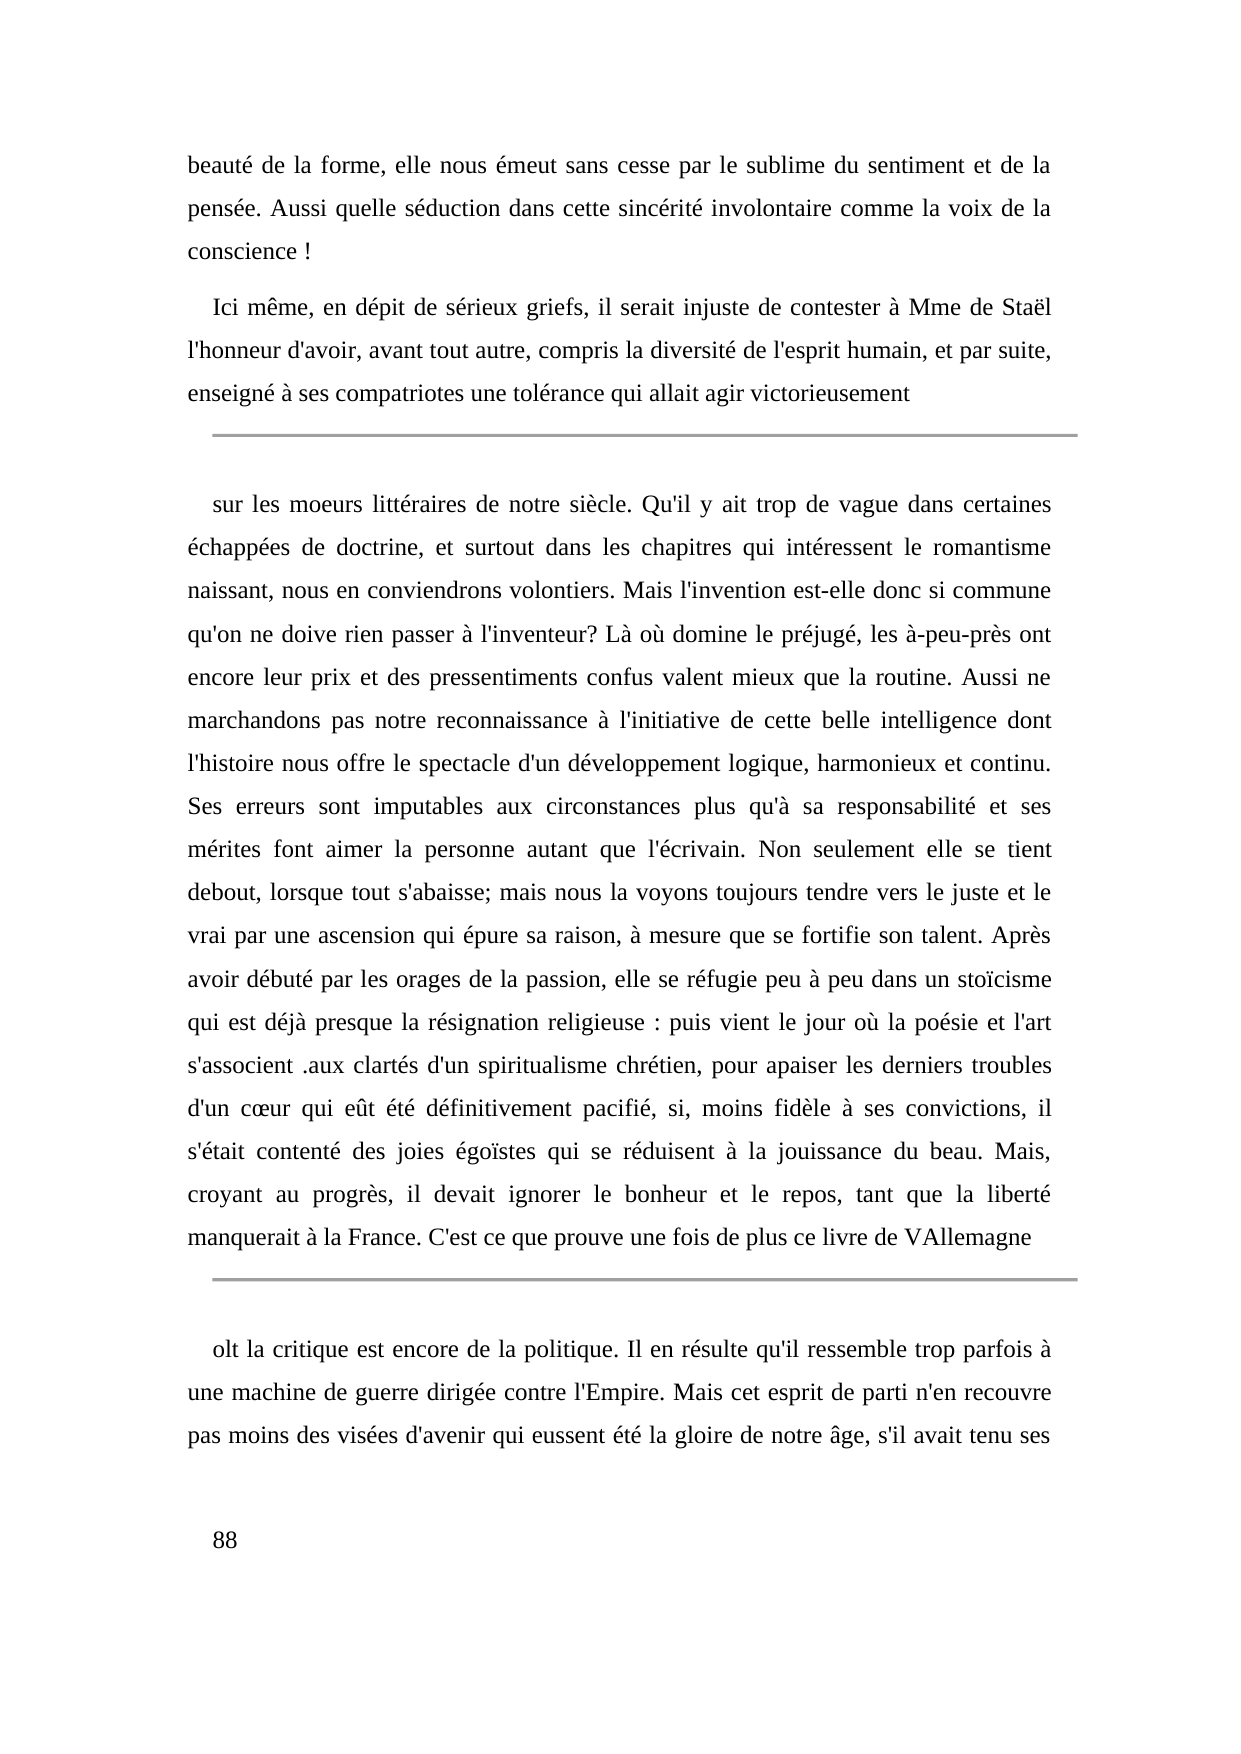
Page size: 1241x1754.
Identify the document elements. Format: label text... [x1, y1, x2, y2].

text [187, 150, 1053, 265]
text sur les moeurs littéraires de notre siècle. Qu'il y ait trop de vague dans certaines échappées de doctrine, et surtout dans les chapitres qui intéressent le romantisme naissant, nous en conviendrons volontiers. Mais l'invention est-elle donc si commune qu'on ne doive rien passer à l'inventeur? Là où domine le préjugé, les à-peu-près ont encore leur prix et des pressentiments confus valent mieux que la routine. Aussi ne marchandons pas notre reconnaissance à l'initiative de cette belle intelligence dont l'histoire nous offre le spectacle d'un développement logique, harmonieux et continu. Ses erreurs sont imputables aux circonstances plus qu'à sa responsabilité et ses mérites font aimer la personne autant que l'écrivain. Non seulement elle se tient debout, lorsque tout s'abaisse; mais nous la voyons toujours tendre vers le juste et le vrai par une ascension qui épure sa raison, à mesure que se fortifie son talent. Après avoir débuté par les orages de la passion, elle se réfugie peu à peu dans un stoïcisme qui est déjà presque la résignation religieuse : puis vient le jour où la poésie et l'art s'associent .aux clartés d'un spiritualisme chrétien, pour apaiser les derniers troubles d'un cœur qui eût été définitivement pacifié, si, moins fidèle à ses convictions, il s'était contenté des joies égoïstes qui se réduisent à la jouissance du beau. Mais, croyant au progrès, il devait ignorer le bonheur et le repos, tant que la liberté manquerait à la France. C'est ce que prouve une fois de plus ce livre de VAllemagne [187, 489, 1053, 1251]
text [187, 1334, 1053, 1449]
text Ici même, en dépit de sérieux griefs, il serait injuste de contester à Mme de Staël l'honneur d'avoir, avant tout autre, compris la diversité de l'esprit humain, et par suite, enseigné à ses compatriotes une tolérance qui allait agir victorieusement [187, 292, 1053, 407]
